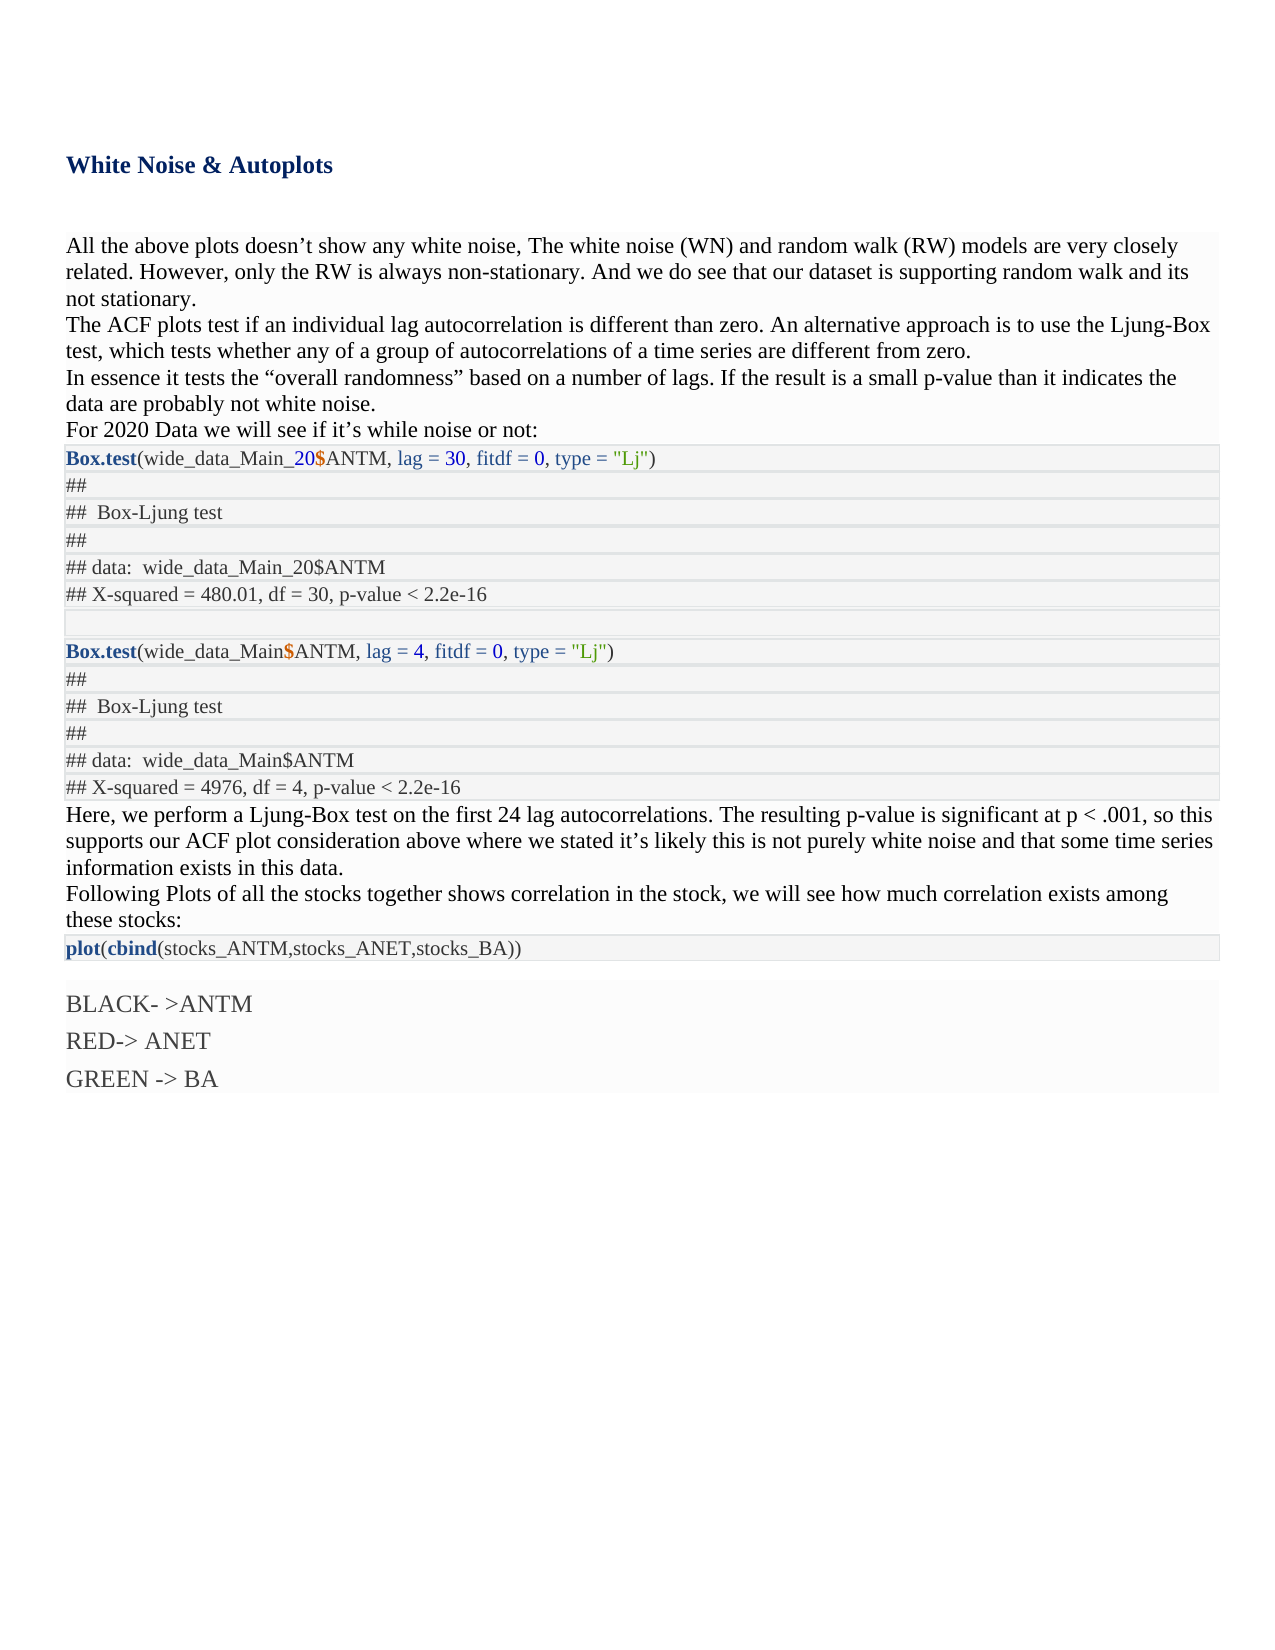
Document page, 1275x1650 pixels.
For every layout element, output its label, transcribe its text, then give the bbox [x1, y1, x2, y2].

text plot(cbind(stocks_ANTM,stocks_ANET,stocks_BA)) [66, 936, 1219, 960]
text ## [66, 667, 1219, 691]
text ## Box-Ljung test [66, 694, 1219, 718]
text ## Box-Ljung test [66, 500, 1219, 524]
subtitle White Noise & Autoplots [66, 150, 1219, 179]
text Box.test(wide_data_Main_20$ANTM, lag = 30, fitdf = 0, type = "Lj") [66, 446, 1219, 470]
text Box.test(wide_data_Main$ANTM, lag = 4, fitdf = 0, type = "Lj") [66, 640, 1219, 663]
text ## X-squared = 4976, df = 4, p-value < 2.2e-16 [66, 775, 1219, 799]
text For 2020 Data we will see if it’s while noise or not: [66, 416, 1219, 443]
text Following Plots of all the stocks together shows correlation in the stock, we will see how much correlation exists among these stocks: [66, 880, 1219, 933]
text In essence it tests the “overall randomness” based on a number of lags. If the result is a small p-value than it indicates the data are probably not white noise. [66, 364, 1219, 416]
text Here, we perform a Ljung-Box test on the first 24 lag autocorrelations. The resulting p-value is significant at p < .001, so this supports our ACF plot consideration above where we stated it’s likely this is not purely white noise and that some time series information exists in this data. [66, 801, 1219, 880]
text BLACK- >ANTM RED-> ANET GREEN -> BA [66, 980, 1219, 1093]
text ## data: wide_data_Main$ANTM [66, 748, 1219, 772]
text ## X-squared = 480.01, df = 30, p-value < 2.2e-16 [66, 582, 1219, 606]
text ## [66, 528, 1219, 552]
text All the above plots doesn’t show any white noise, The white noise (WN) and random walk (RW) models are very closely related. However, only the RW is always non-stationary. And we do see that our dataset is supporting random walk and its not stationary. [66, 232, 1219, 311]
text ## [66, 473, 1219, 497]
text ## data: wide_data_Main_20$ANTM [66, 555, 1219, 579]
text The ACF plots test if an individual lag autocorrelation is different than zero. An alternative approach is to use the Ljung-Box test, which tests whether any of a group of autocorrelations of a time series are different from zero. [66, 311, 1219, 364]
text ## [66, 721, 1219, 745]
